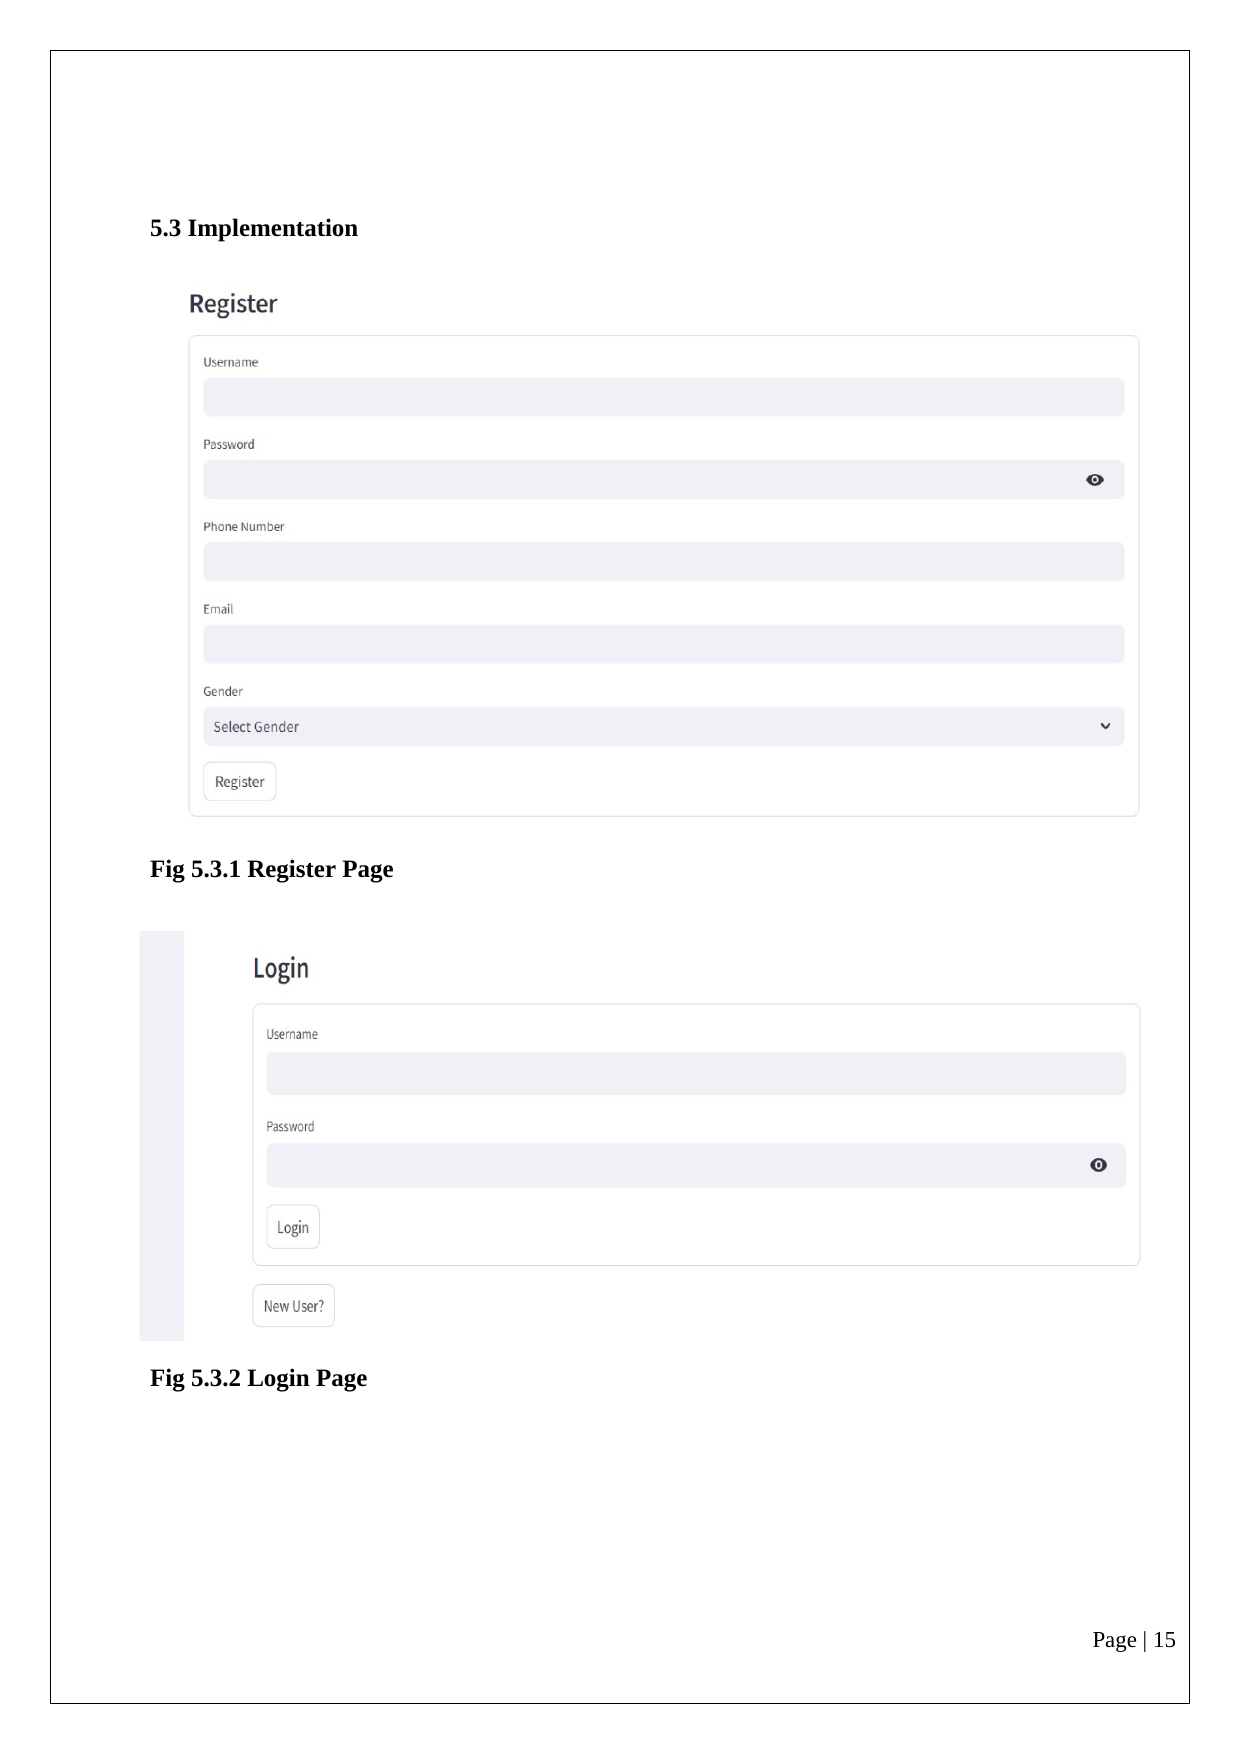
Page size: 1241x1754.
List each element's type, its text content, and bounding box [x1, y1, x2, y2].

picture [139, 931, 1157, 1341]
subtitle Fig 5.3.1 Register Page [150, 854, 1176, 883]
picture [150, 282, 1178, 849]
subtitle 5.3 Implementation [150, 213, 1176, 242]
subtitle Fig 5.3.2 Login Page [150, 1363, 1176, 1392]
